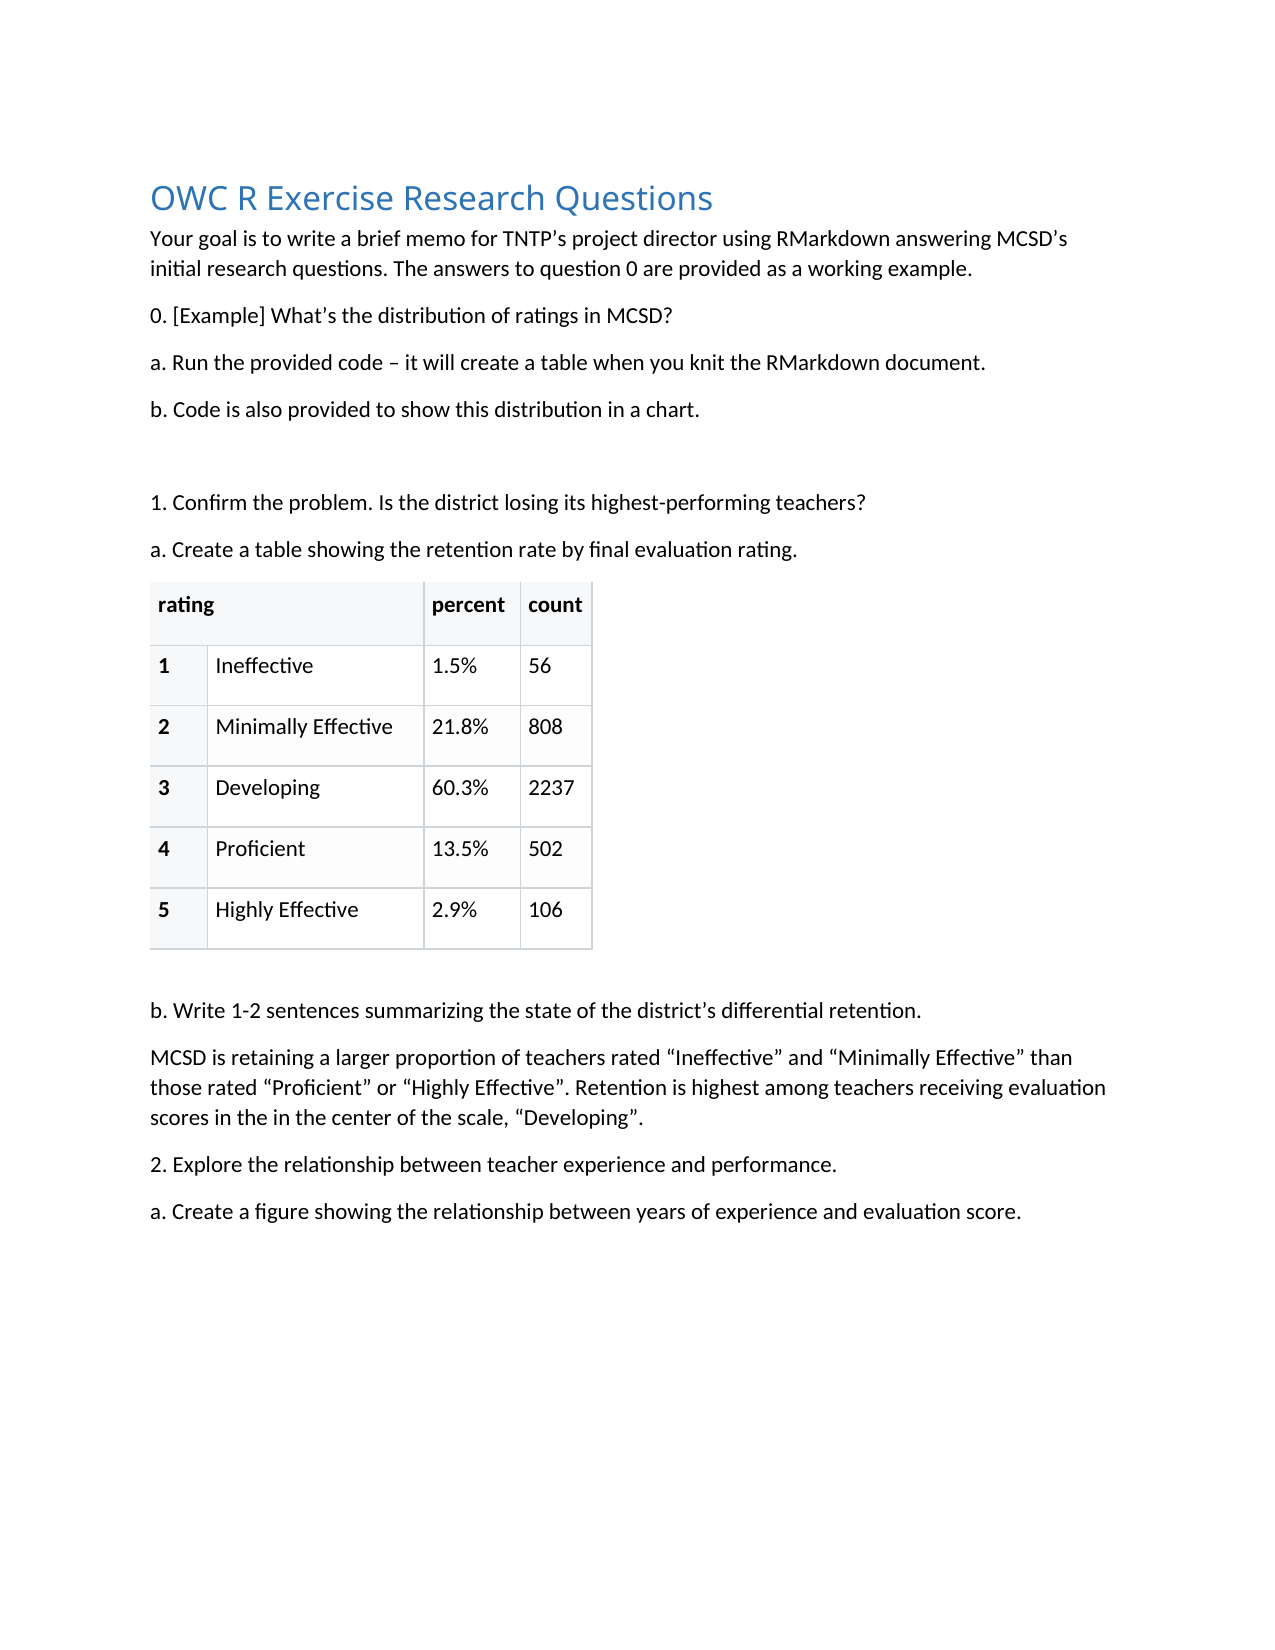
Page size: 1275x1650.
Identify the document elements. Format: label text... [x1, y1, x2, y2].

table_cell 502 [521, 828, 591, 887]
table_cell 106 [521, 889, 591, 948]
text a. Create a table showing the retention rate by final evaluation rating. [150, 535, 1125, 563]
text b. Code is also provided to show this distribution in a chart. [150, 395, 1125, 423]
table_cell Proficient [208, 828, 423, 887]
text Your goal is to write a brief memo for TNTP’s project director using RMarkdown answering MCSD’s initial research questions. The answers to question 0 are provided as a working example. [150, 224, 1125, 282]
table_cell Developing [208, 767, 423, 826]
table_cell 60.3% [425, 767, 520, 826]
text 1. Confirm the problem. Is the district losing its highest-performing teachers? [150, 488, 1125, 517]
table_header percent [425, 582, 520, 645]
table_cell 5 [150, 889, 207, 948]
text 0. [Example] What’s the distribution of ratings in MCSD? [150, 301, 1125, 329]
text MCSD is retaining a larger proportion of teachers rated “Ineffective” and “Minimally Effective” than those rated “Proficient” or “Highly Effective”. Retention is highest among teachers receiving evaluation scores in the in the center of the scale, “Developing”. [150, 1043, 1125, 1132]
table_header count [521, 582, 591, 645]
table_cell 808 [521, 706, 591, 765]
table_cell 2 [150, 706, 207, 765]
table_cell 3 [150, 767, 207, 826]
table_cell 2.9% [425, 889, 520, 948]
text a. Run the provided code – it will create a table when you knit the RMarkdown document. [150, 348, 1125, 376]
table_cell 2237 [521, 767, 591, 826]
table_cell 56 [521, 646, 591, 704]
text a. Create a figure showing the relationship between years of experience and evaluation score. [150, 1197, 1125, 1225]
table_cell Ineffective [208, 646, 423, 704]
table_cell 13.5% [425, 828, 520, 887]
table_cell Highly Effective [208, 889, 423, 948]
subtitle OWC R Exercise Research Questions [150, 175, 1125, 220]
table_cell 4 [150, 828, 207, 887]
text 2. Explore the relationship between teacher experience and performance. [150, 1150, 1125, 1178]
table_cell 1.5% [425, 646, 520, 704]
table_cell Minimally Effective [208, 706, 423, 765]
text b. Write 1-2 sentences summarizing the state of the district’s differential retention. [150, 996, 1125, 1024]
table_cell 21.8% [425, 706, 520, 765]
table_header rating [150, 582, 423, 645]
table_cell 1 [150, 646, 207, 704]
